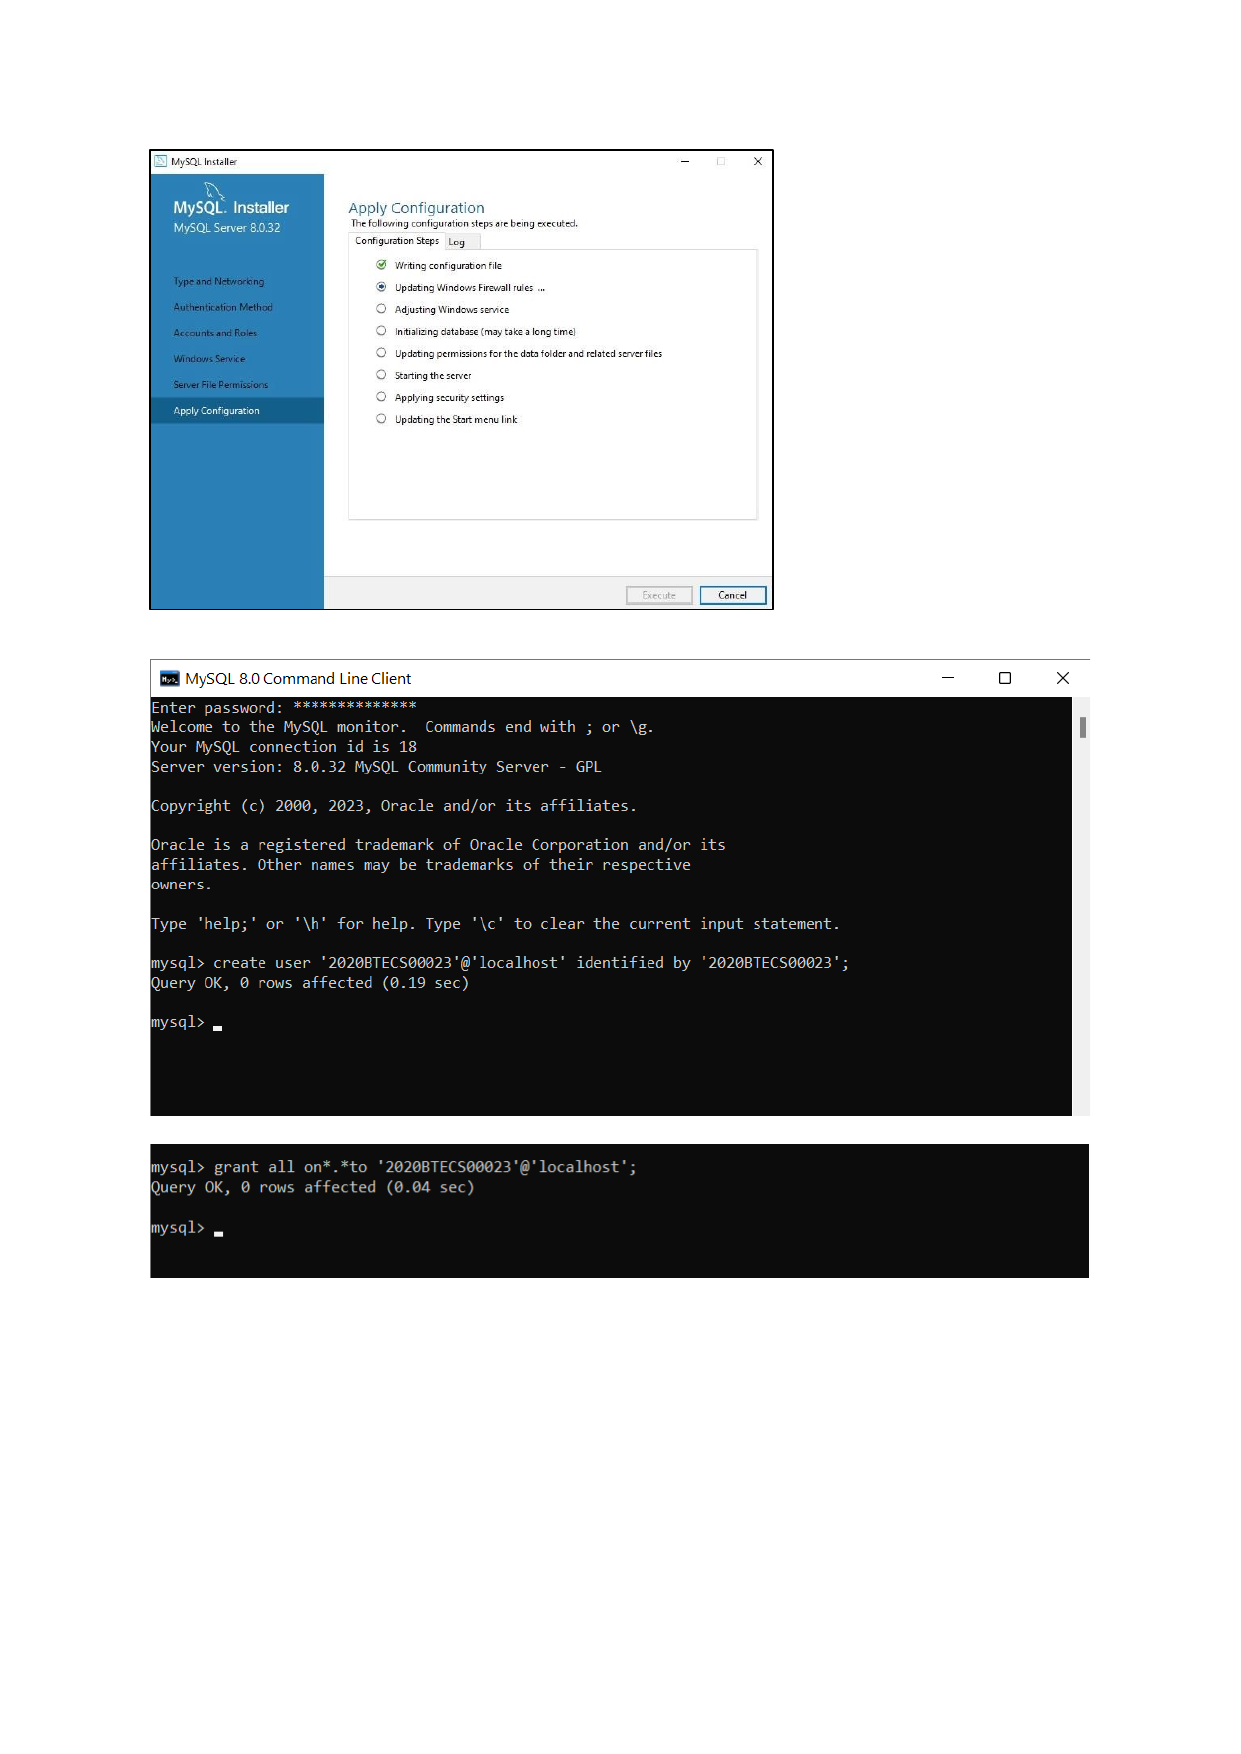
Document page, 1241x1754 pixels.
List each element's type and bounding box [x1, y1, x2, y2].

picture [150, 1144, 1091, 1278]
picture [151, 151, 772, 609]
picture [150, 659, 1091, 1116]
